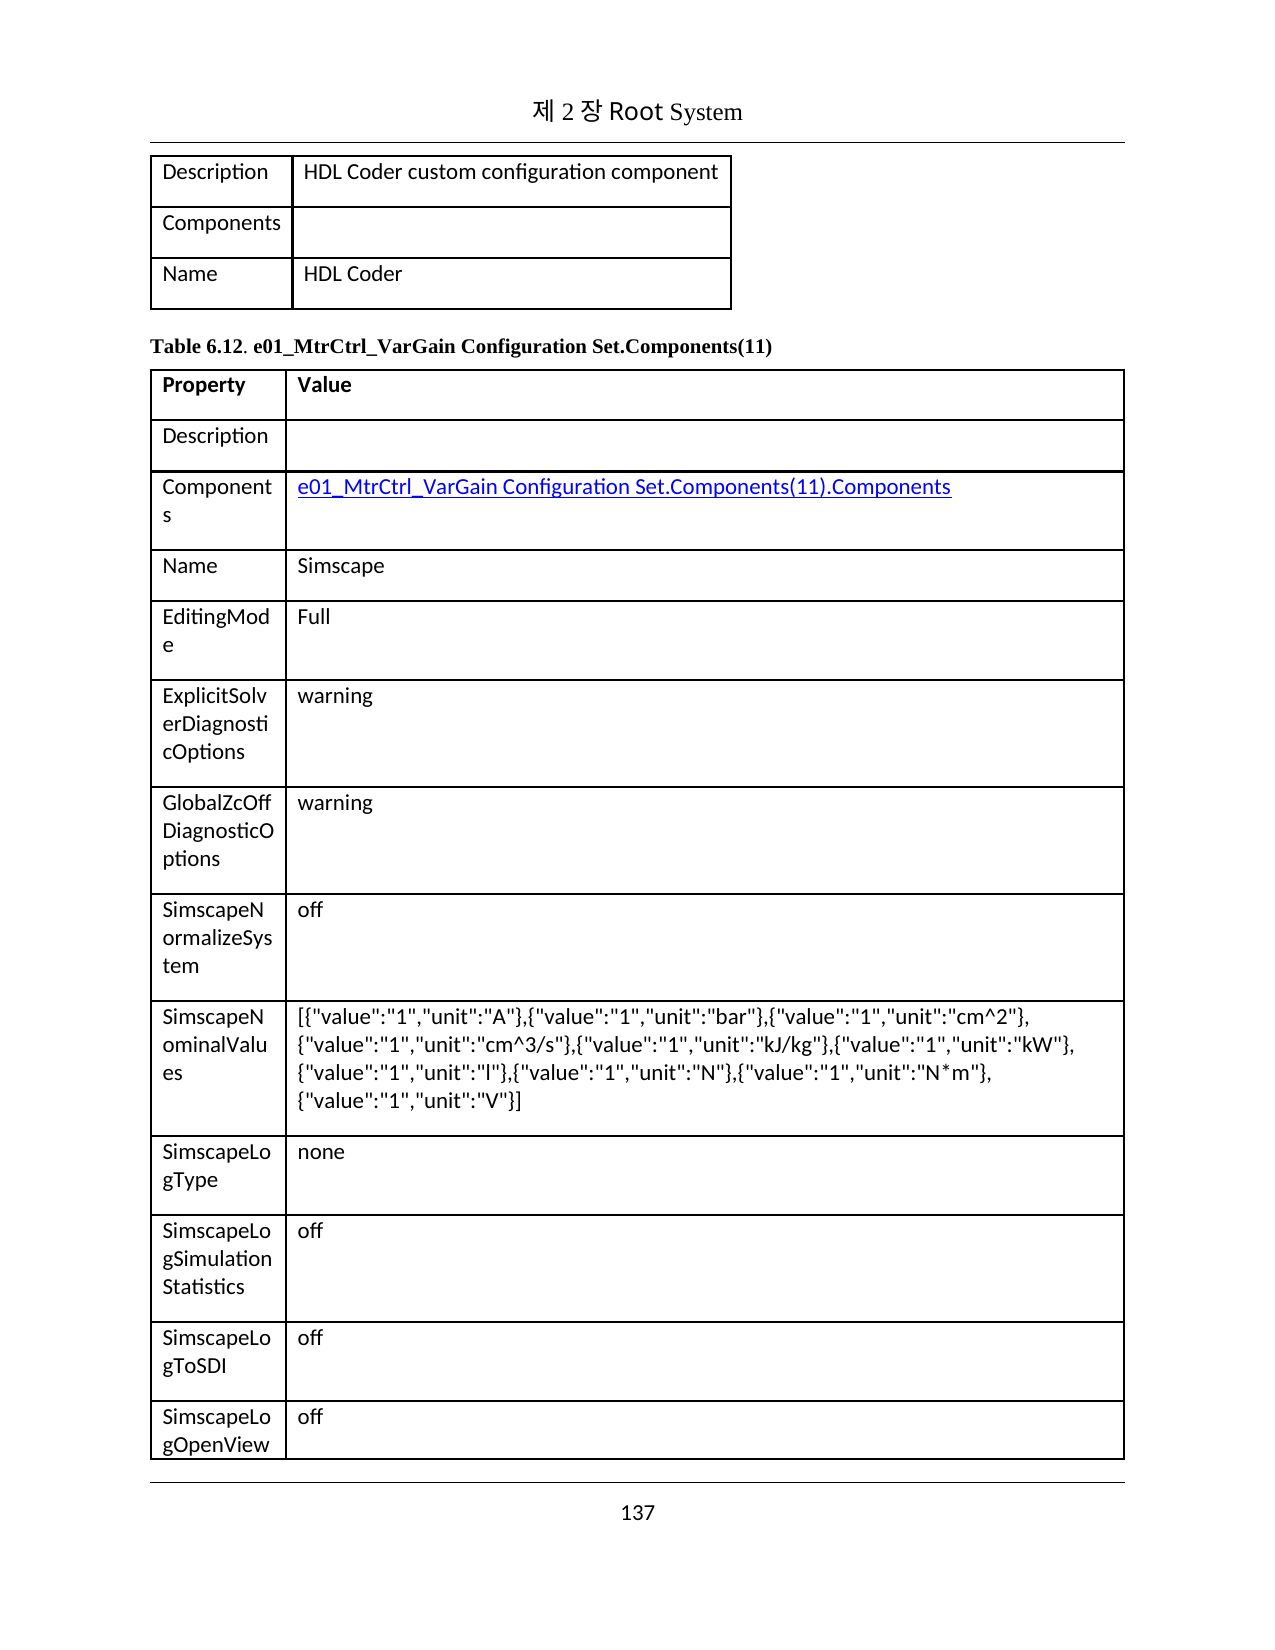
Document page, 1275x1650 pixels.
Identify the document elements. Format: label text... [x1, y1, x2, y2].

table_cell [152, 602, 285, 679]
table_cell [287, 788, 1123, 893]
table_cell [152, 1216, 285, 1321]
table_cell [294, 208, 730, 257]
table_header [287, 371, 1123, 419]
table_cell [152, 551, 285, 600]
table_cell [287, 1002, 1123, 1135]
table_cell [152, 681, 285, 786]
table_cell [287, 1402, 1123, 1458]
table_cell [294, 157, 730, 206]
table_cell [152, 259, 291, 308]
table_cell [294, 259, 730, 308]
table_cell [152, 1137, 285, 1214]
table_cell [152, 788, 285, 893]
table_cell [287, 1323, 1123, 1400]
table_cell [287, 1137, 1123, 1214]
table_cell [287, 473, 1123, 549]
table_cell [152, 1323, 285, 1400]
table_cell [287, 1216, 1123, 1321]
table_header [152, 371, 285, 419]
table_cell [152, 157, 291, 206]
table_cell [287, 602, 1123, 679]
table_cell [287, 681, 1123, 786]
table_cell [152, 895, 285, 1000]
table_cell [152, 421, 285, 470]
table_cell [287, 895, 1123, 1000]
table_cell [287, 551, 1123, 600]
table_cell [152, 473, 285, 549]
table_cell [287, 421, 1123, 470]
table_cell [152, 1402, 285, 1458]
title Table 6.12. e01_MtrCtrl_VarGain Configuration Set.Components(11) [150, 331, 1125, 358]
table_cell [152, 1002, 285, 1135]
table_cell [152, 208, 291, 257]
